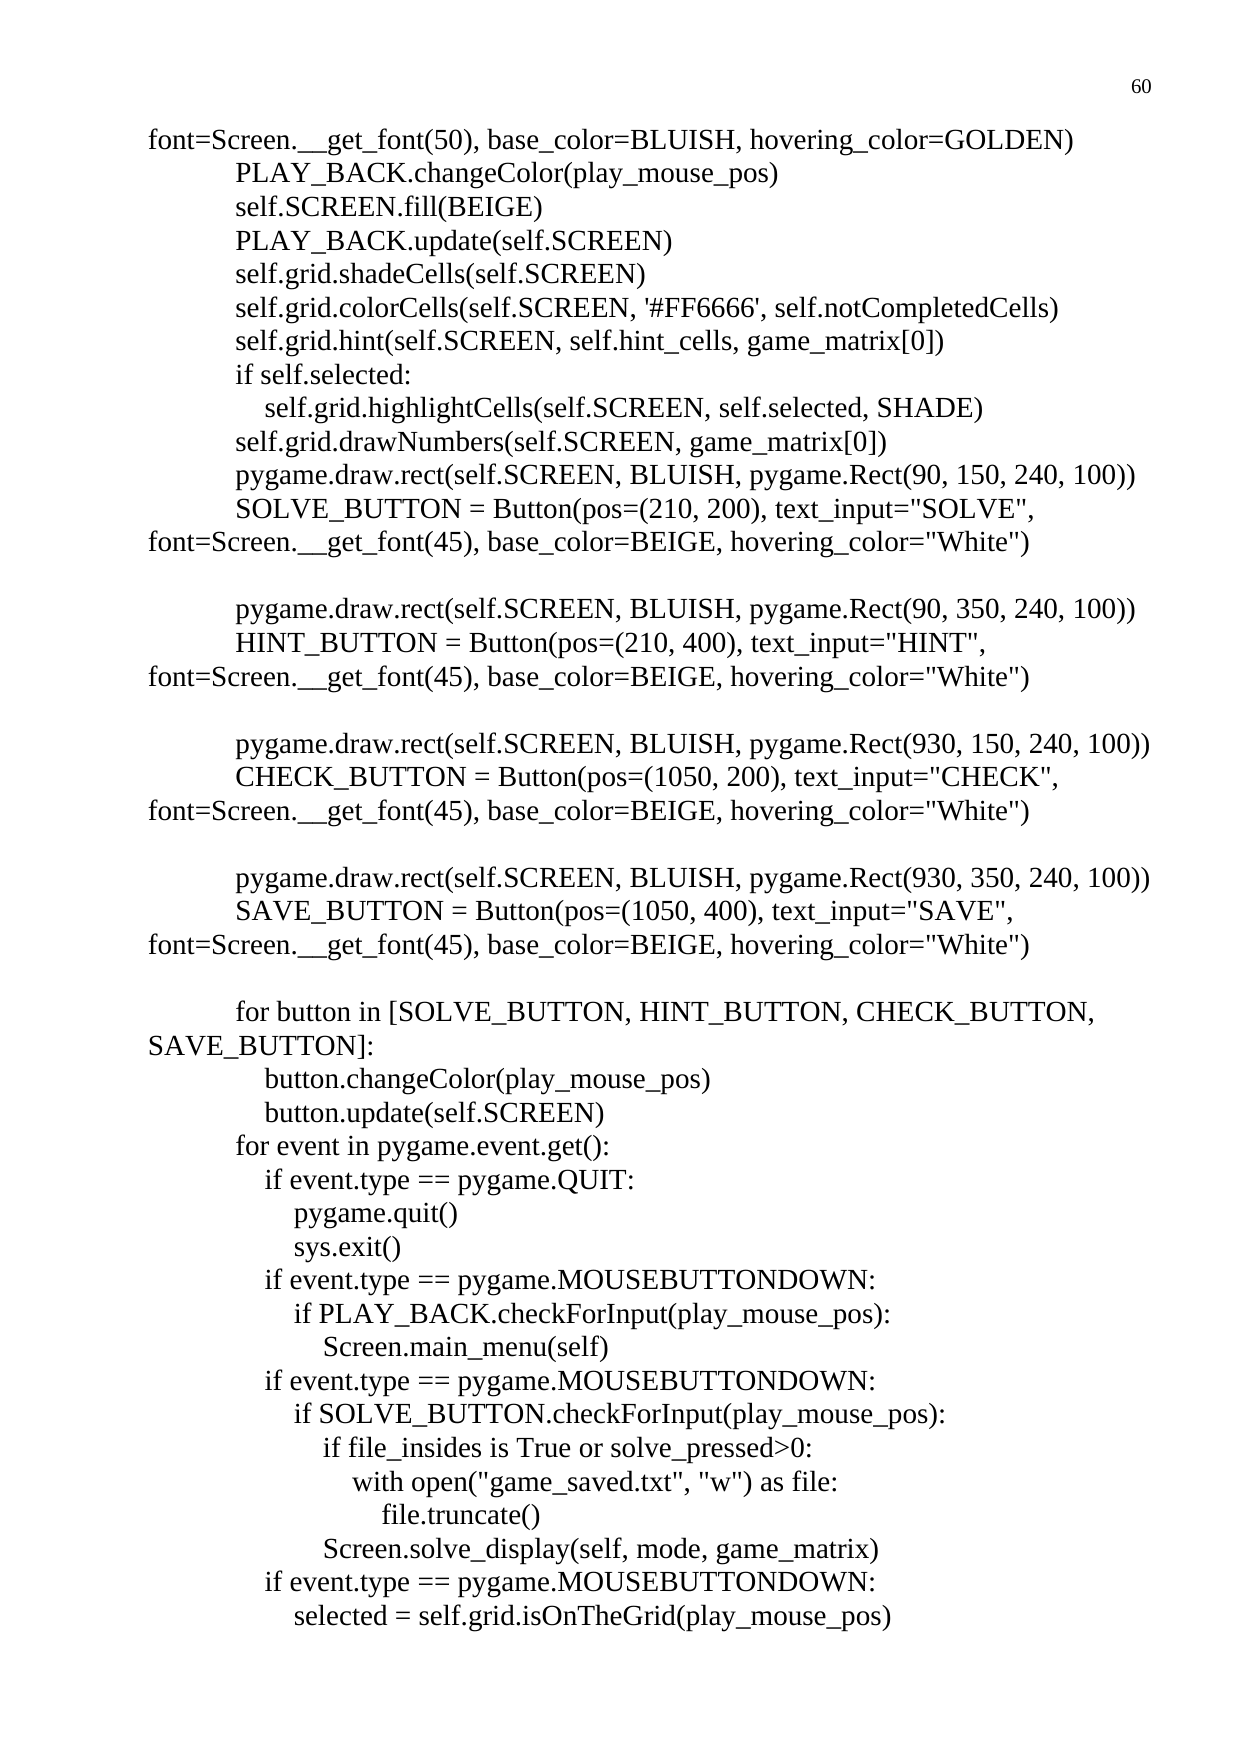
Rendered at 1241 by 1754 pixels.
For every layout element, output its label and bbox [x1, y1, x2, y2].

text [148, 122, 1152, 1631]
